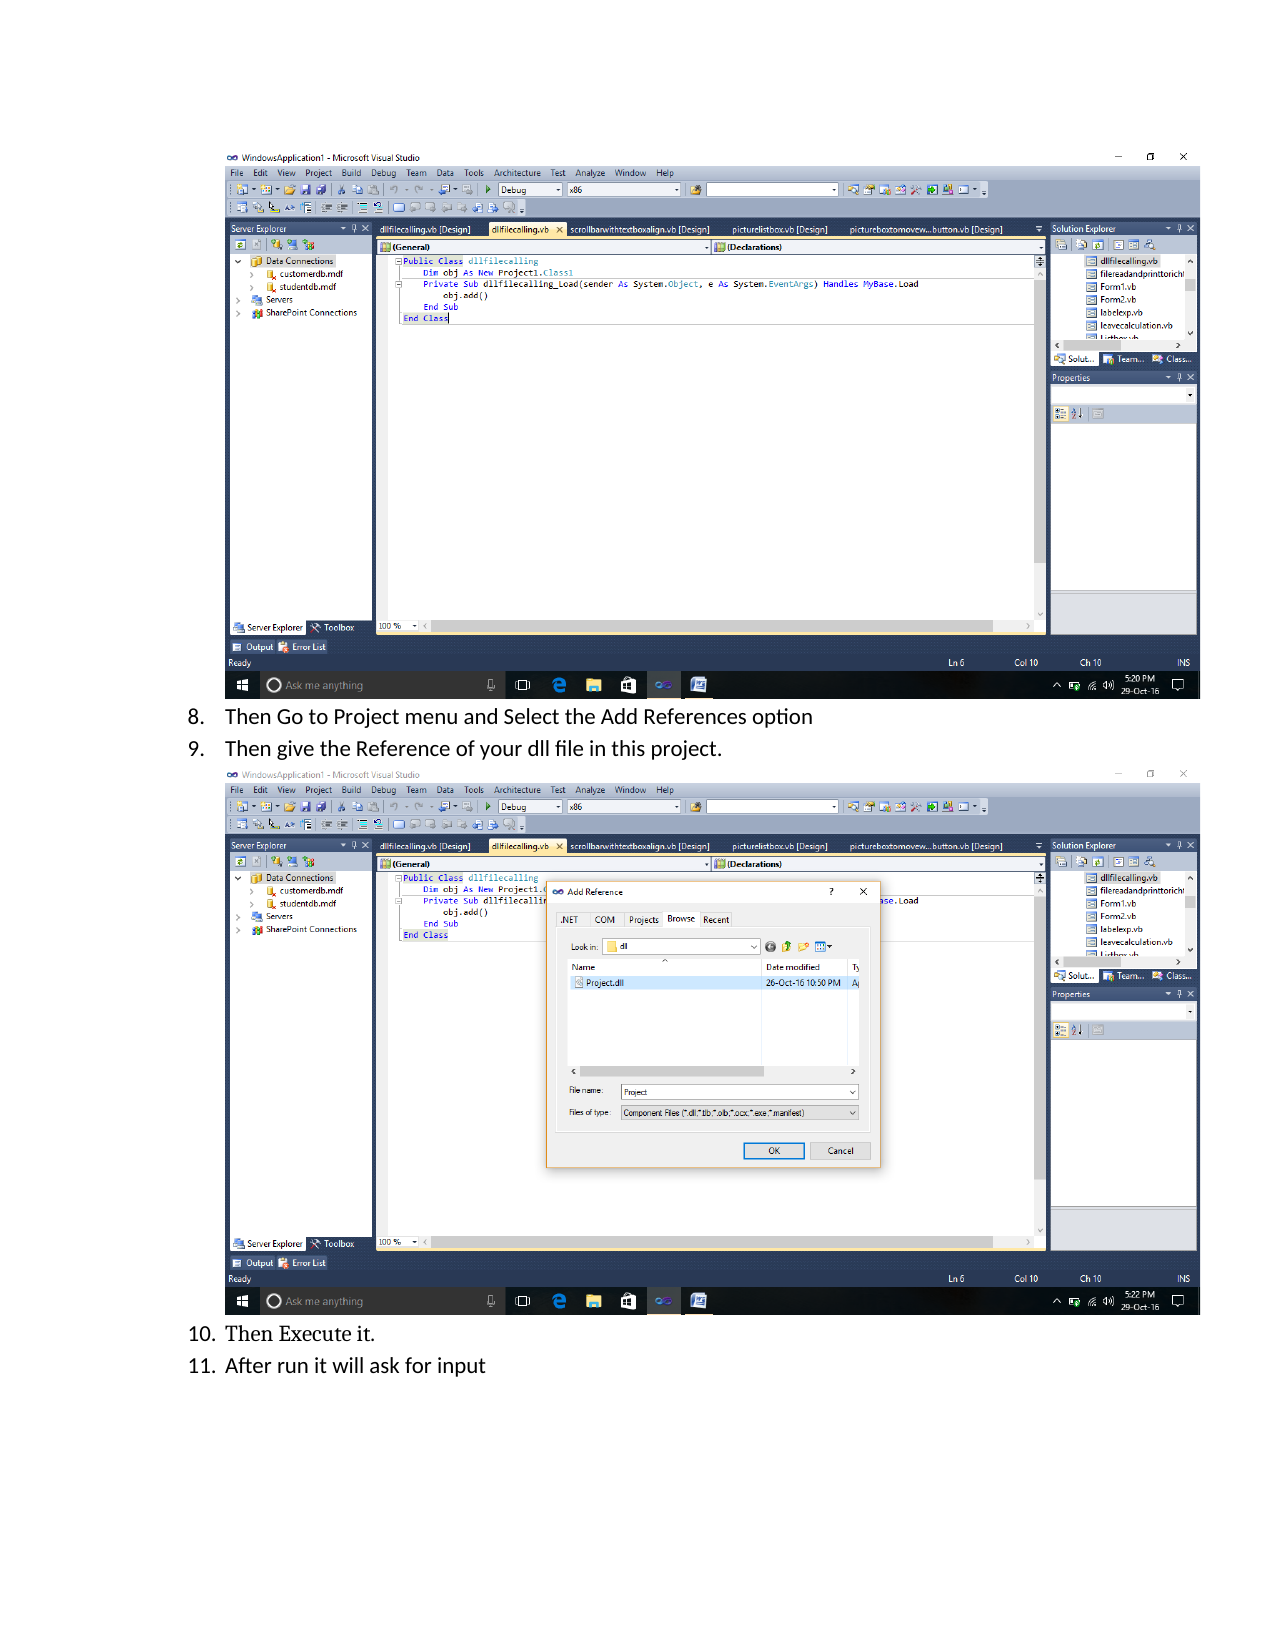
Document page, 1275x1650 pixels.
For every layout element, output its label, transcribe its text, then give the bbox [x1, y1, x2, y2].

list Then give the Reference of your dll file in this project. [187, 734, 1125, 762]
list Then Go to Project menu and Select the Add References option [187, 702, 1125, 730]
list Then Execute it. [187, 1319, 1125, 1347]
list After run it will ask for input [187, 1351, 1125, 1379]
picture [225, 766, 1200, 1315]
picture [225, 150, 1200, 699]
